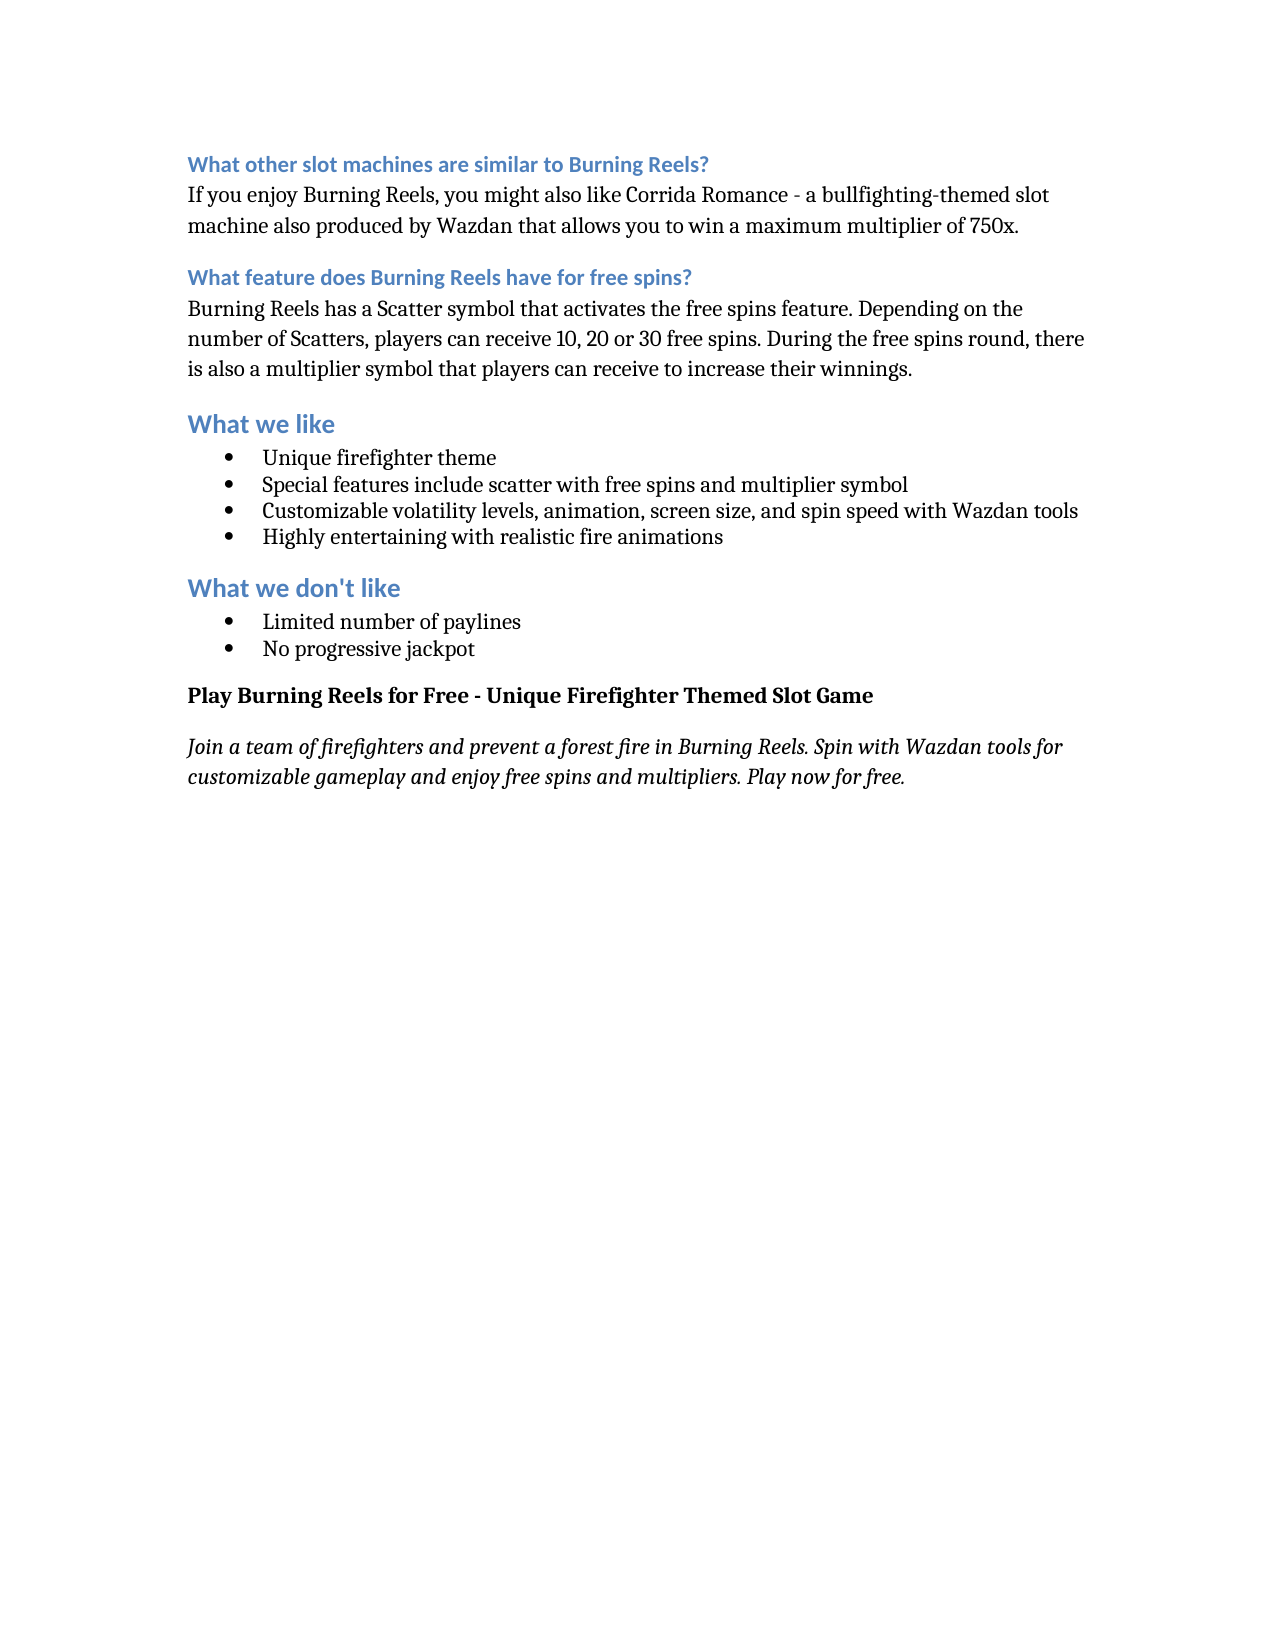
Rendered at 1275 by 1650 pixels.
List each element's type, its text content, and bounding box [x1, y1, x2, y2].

text If you enjoy Burning Reels, you might also like Corrida Romance - a bullfighting-themed slot machine also produced by Wazdan that allows you to win a maximum multiplier of 750x. [187, 182, 1087, 239]
list No progressive jackpot [225, 636, 1087, 662]
list Unique firefighter theme [225, 445, 1087, 471]
text Burning Reels has a Scatter symbol that activates the free spins feature. Depending on the number of Scatters, players can receive 10, 20 or 30 free spins. During the free spins round, there is also a multiplier symbol that players can receive to increase their winnings. [187, 296, 1087, 382]
subtitle What feature does Burning Reels have for free spins? [187, 263, 1087, 291]
subtitle What we don't like [187, 571, 1087, 604]
subtitle What we like [187, 407, 1087, 440]
list Limited number of paylines [225, 609, 1087, 636]
text Play Burning Reels for Free - Unique Firefighter Themed Slot Game [187, 683, 1087, 709]
list Highly entertaining with realistic fire animations [225, 524, 1087, 550]
list Special features include scatter with free spins and multiplier symbol [225, 471, 1087, 498]
subtitle What other slot machines are similar to Burning Reels? [187, 150, 1087, 178]
list Customizable volatility levels, animation, screen size, and spin speed with Wazdan tools [225, 498, 1087, 524]
text Join a team of firefighters and prevent a forest fire in Burning Reels. Spin with Wazdan tools for customizable gameplay and enjoy free spins and multipliers. Play now for free. [187, 734, 1087, 790]
